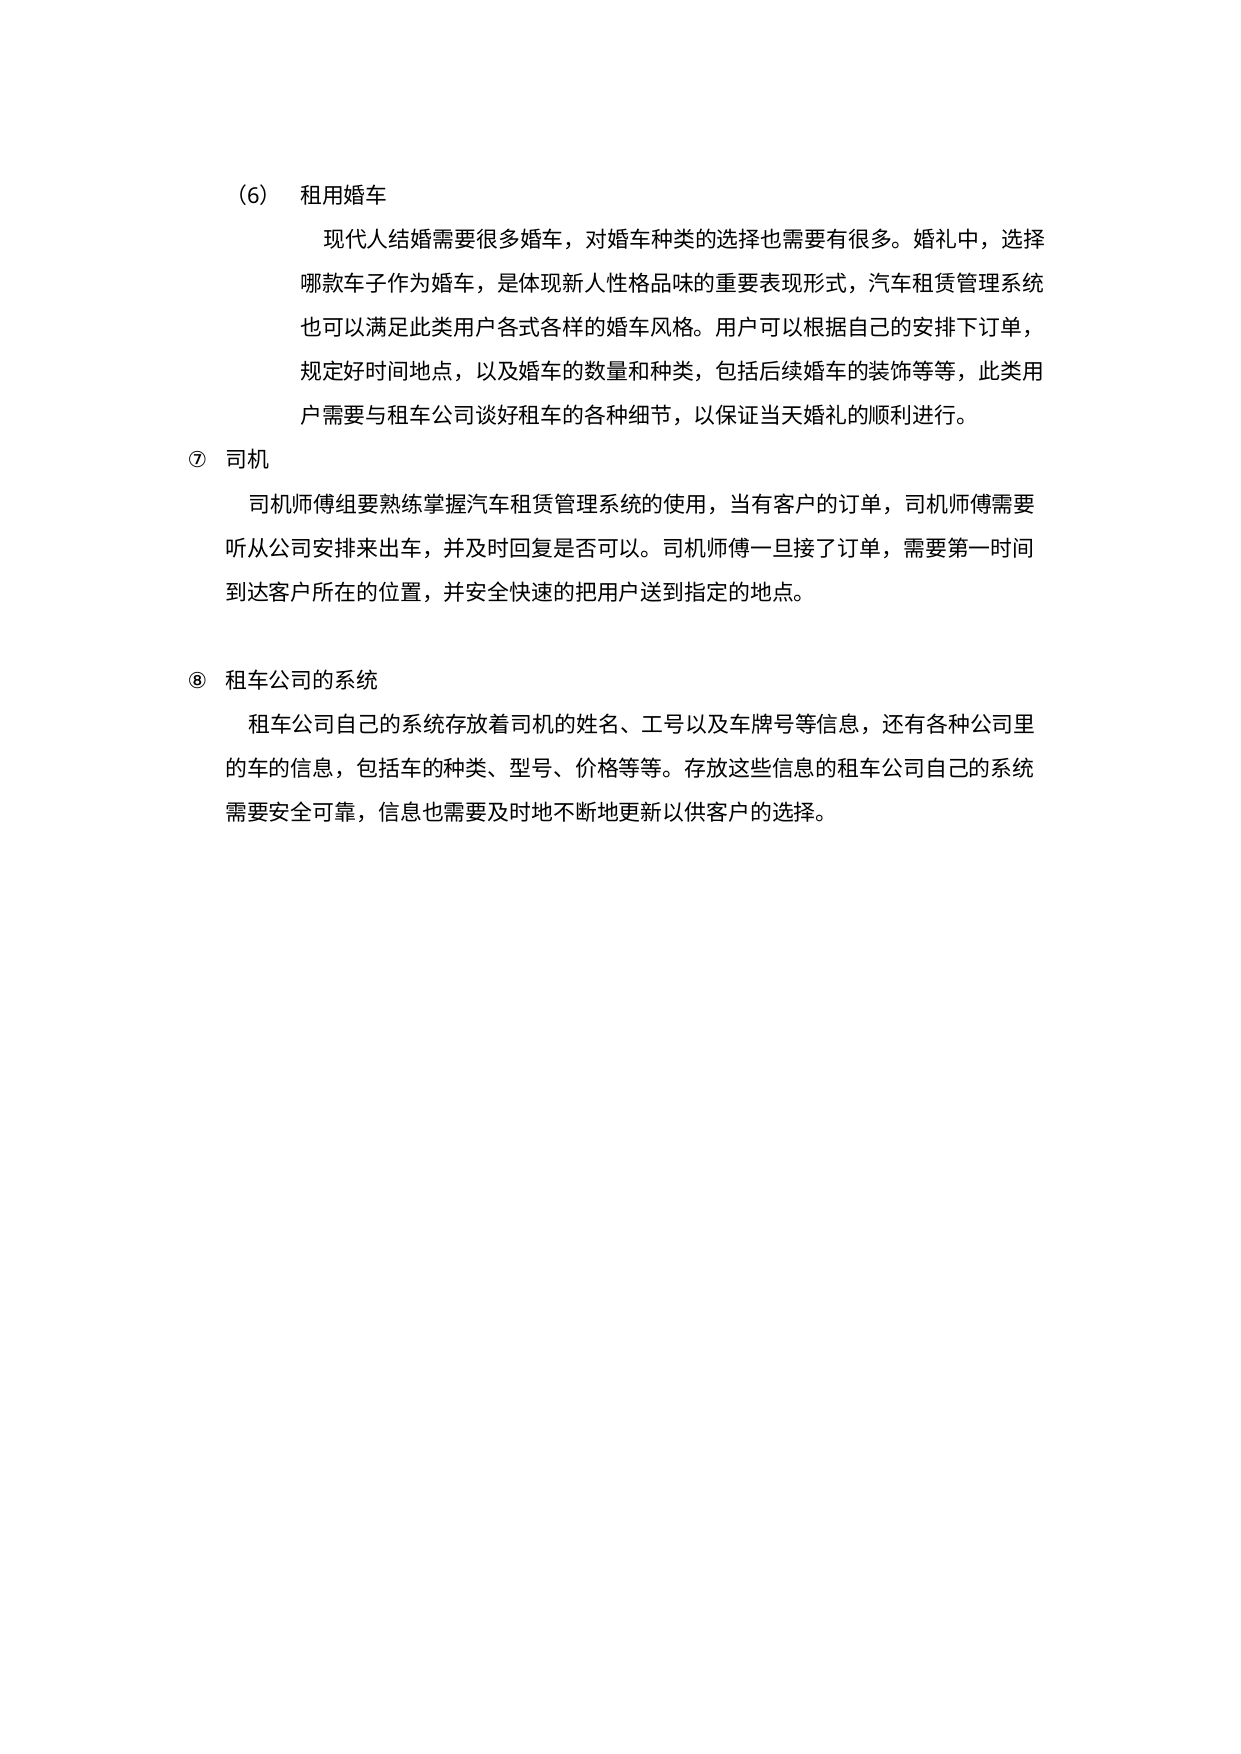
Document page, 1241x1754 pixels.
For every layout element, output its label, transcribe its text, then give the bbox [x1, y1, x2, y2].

text 现代人结婚需要很多婚车，对婚车种类的选择也需要有很多。婚礼中，选择哪款车子作为婚车，是体现新人性格品味的重要表现形式，汽车租赁管理系统也可以满足此类用户各式各样的婚车风格。用户可以根据自己的安排下订单，规定好时间地点，以及婚车的数量和种类，包括后续婚车的装饰等等，此类用户需要与租车公司谈好租车的各种细节，以保证当天婚礼的顺利进行。 [300, 216, 1053, 436]
list 司机 [187, 436, 1053, 480]
list 租用婚车 [225, 172, 1053, 216]
text 租车公司自己的系统存放着司机的姓名、工号以及车牌号等信息，还有各种公司里的车的信息，包括车的种类、型号、价格等等。存放这些信息的租车公司自己的系统需要安全可靠，信息也需要及时地不断地更新以供客户的选择。 [225, 701, 1053, 833]
list 租车公司的系统 [187, 657, 1053, 701]
text 司机师傅组要熟练掌握汽车租赁管理系统的使用，当有客户的订单，司机师傅需要听从公司安排来出车，并及时回复是否可以。司机师傅一旦接了订单，需要第一时间到达客户所在的位置，并安全快速的把用户送到指定的地点。 [225, 480, 1053, 613]
